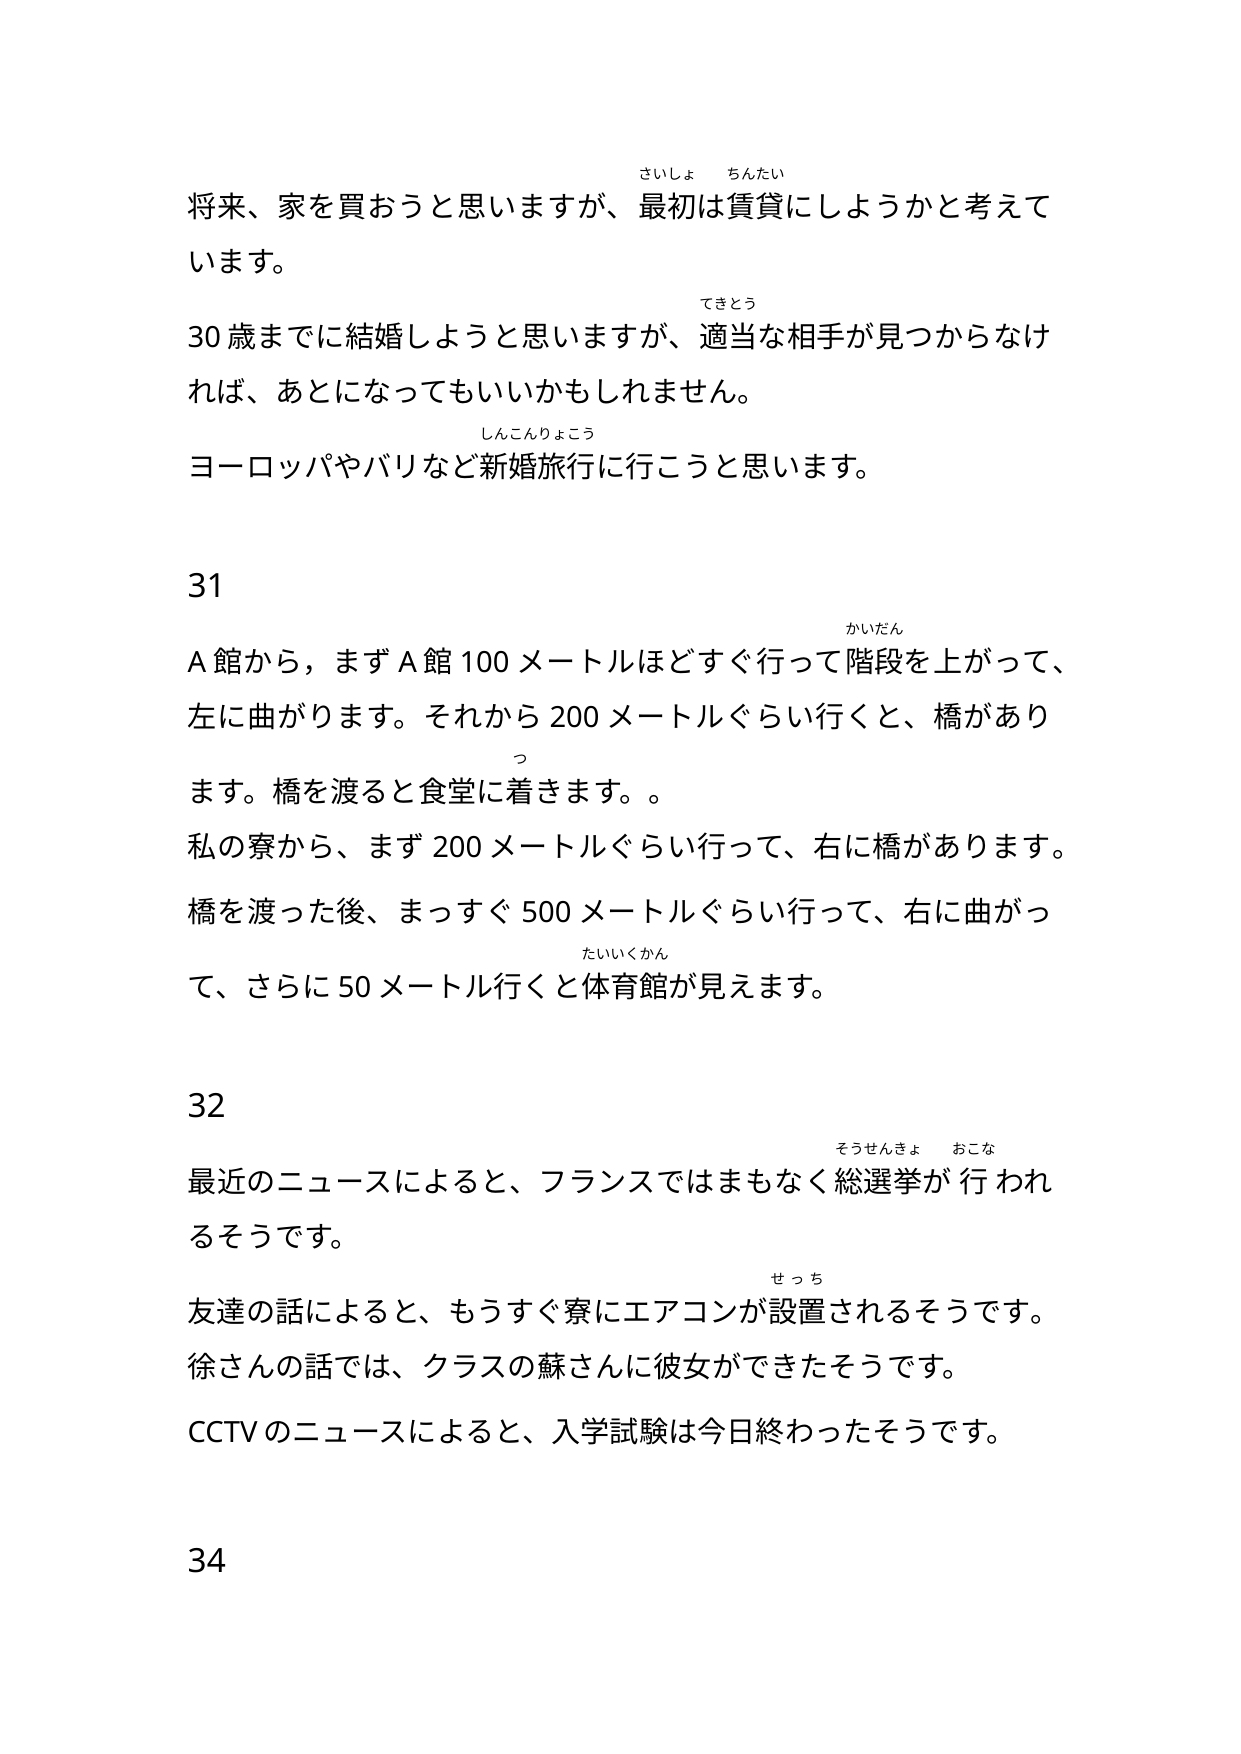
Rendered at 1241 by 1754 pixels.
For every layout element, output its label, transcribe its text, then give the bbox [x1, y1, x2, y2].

text A館から，まずA館100メートルほどすぐ行ってを上がって、左に曲がります。それから200メートルぐらい行くと、橋があります。橋を渡ると食堂にきます。。 [187, 617, 1053, 812]
text 31 [187, 552, 1053, 617]
text 34 [187, 1527, 1053, 1592]
text 徐さんの話では、クラスの蘇さんに彼女ができたそうです。 [187, 1332, 1053, 1397]
text 友達の話によると、もうすぐ寮にエアコンがされるそうです。 [187, 1267, 1053, 1332]
text 将来、家を買おうと思いますが、はにしようかと考えています。 [187, 162, 1053, 292]
text 私の寮から、まず200メートルぐらい行って、右に橋があります。橋を渡った後、まっすぐ500メートルぐらい行って、右に曲がって、さらに50メートル行くとが見えます。 [187, 812, 1053, 1007]
text ヨーロッパやバリなどに行こうと思います。 [187, 422, 1053, 487]
text 32 [187, 1072, 1053, 1137]
text 最近のニュースによると、フランスではまもなくがわれるそうです。 [187, 1137, 1053, 1267]
text 30歳までに結婚しようと思いますが、な相手が見つからなければ、あとになってもいいかもしれません。 [187, 292, 1053, 422]
text CCTVのニュースによると、入学試験は今日終わったそうです。 [187, 1397, 1053, 1462]
